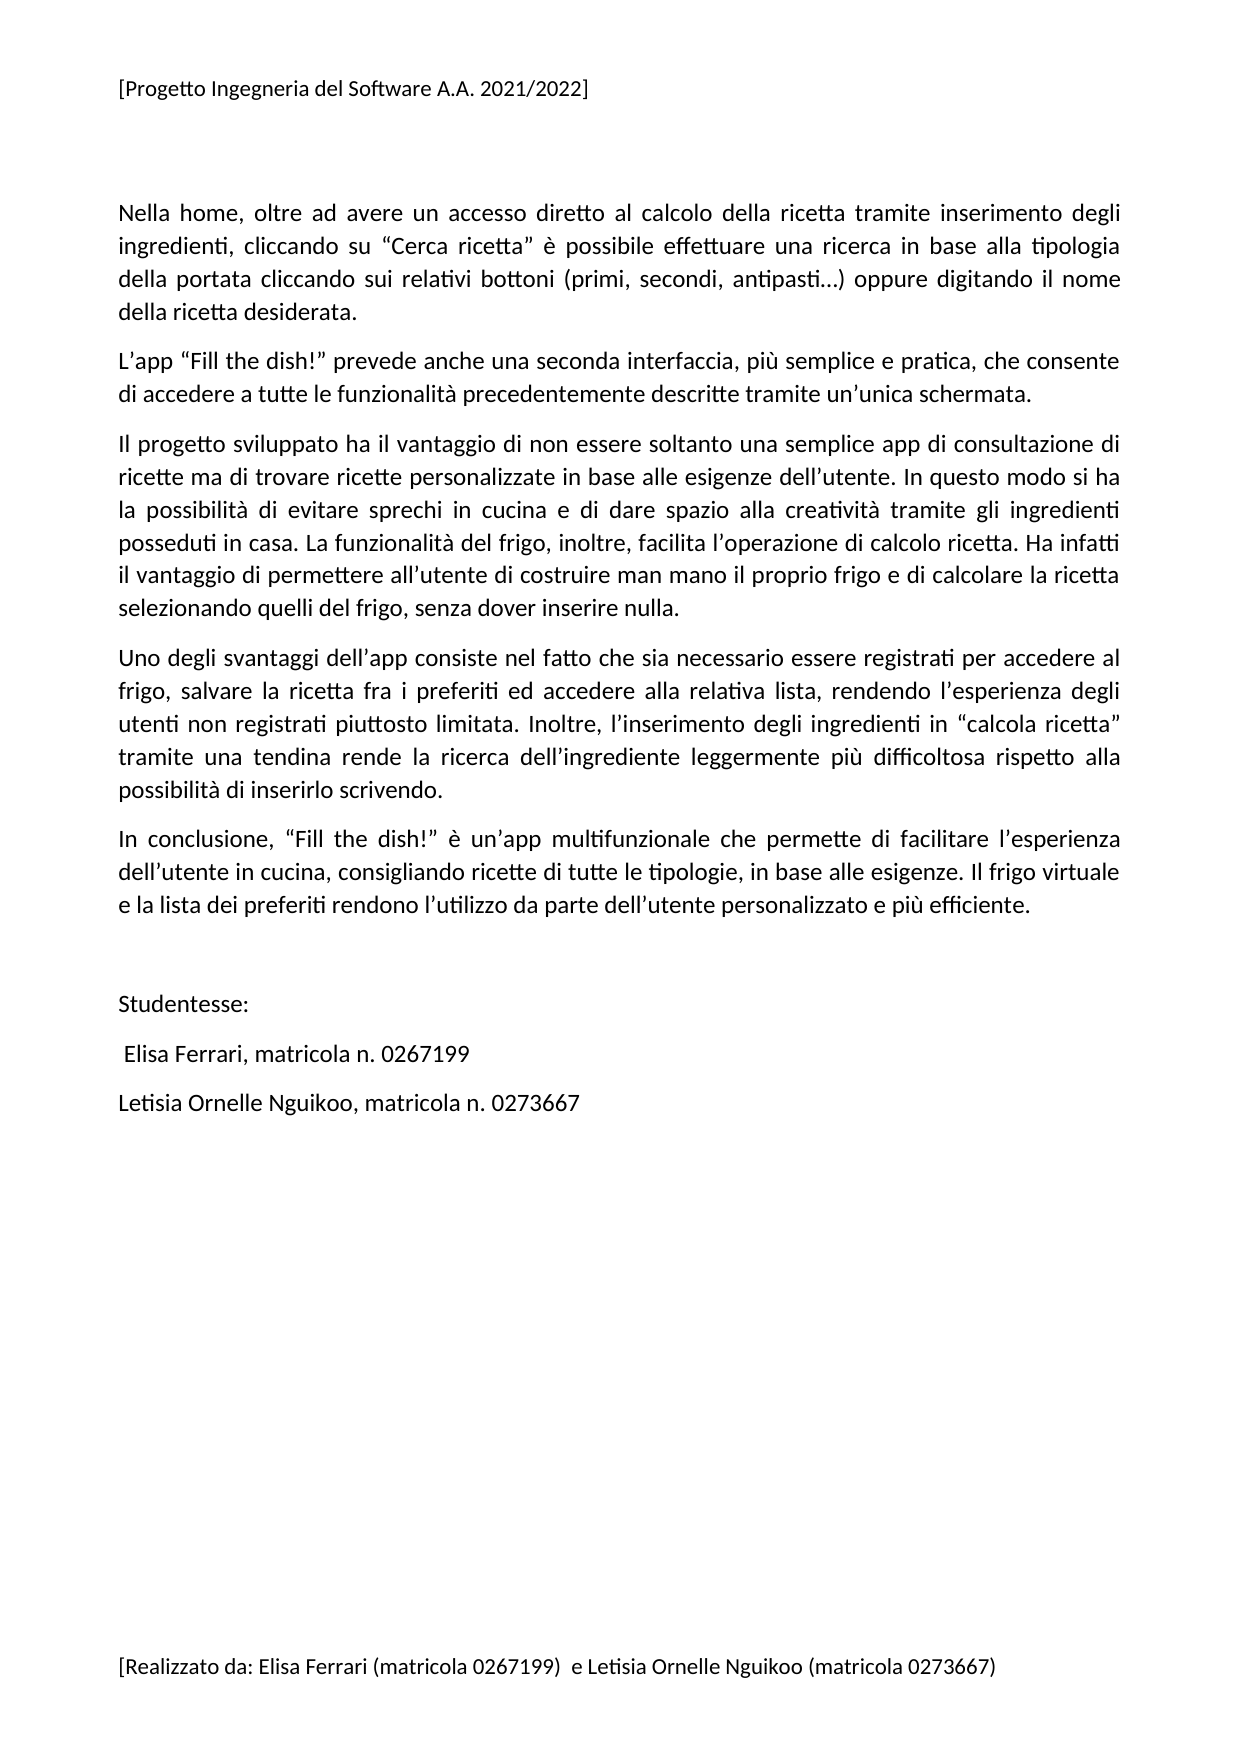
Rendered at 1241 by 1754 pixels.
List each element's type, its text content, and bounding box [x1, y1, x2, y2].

text Il progetto sviluppato ha il vantaggio di non essere soltanto una semplice app di consultazione di ricette ma di trovare ricette personalizzate in base alle esigenze dell’utente. In questo modo si ha la possibilità di evitare sprechi in cucina e di dare spazio alla creatività tramite gli ingredienti posseduti in casa. La funzionalità del frigo, inoltre, facilita l’operazione di calcolo ricetta. Ha infatti il vantaggio di permettere all’utente di costruire man mano il proprio frigo e di calcolare la ricetta selezionando quelli del frigo, senza dover inserire nulla. [118, 428, 1122, 623]
text Elisa Ferrari, matricola n. 0267199 [118, 1038, 1122, 1068]
text Letisia Ornelle Nguikoo, matricola n. 0273667 [118, 1088, 1122, 1118]
text Studentesse: [118, 988, 1122, 1019]
text Uno degli svantaggi dell’app consiste nel fatto che sia necessario essere registrati per accedere al frigo, salvare la ricetta fra i preferiti ed accedere alla relativa lista, rendendo l’esperienza degli utenti non registrati piuttosto limitata. Inoltre, l’inserimento degli ingredienti in “calcola ricetta” tramite una tendina rende la ricerca dell’ingrediente leggermente più difficoltosa rispetto alla possibilità di inserirlo scrivendo. [118, 642, 1122, 804]
text L’app “Fill the dish!” prevede anche una seconda interfaccia, più semplice e pratica, che consente di accedere a tutte le funzionalità precedentemente descritte tramite un’unica schermata. [118, 346, 1122, 409]
text In conclusione, “Fill the dish!” è un’app multifunzionale che permette di facilitare l’esperienza dell’utente in cucina, consigliando ricette di tutte le tipologie, in base alle esigenze. Il frigo virtuale e la lista dei preferiti rendono l’utilizzo da parte dell’utente personalizzato e più efficiente. [118, 823, 1122, 920]
text Nella home, oltre ad avere un accesso diretto al calcolo della ricetta tramite inserimento degli ingredienti, cliccando su “Cerca ricetta” è possibile effettuare una ricerca in base alla tipologia della portata cliccando sui relativi bottoni (primi, secondi, antipasti…) oppure digitando il nome della ricetta desiderata. [118, 197, 1122, 326]
